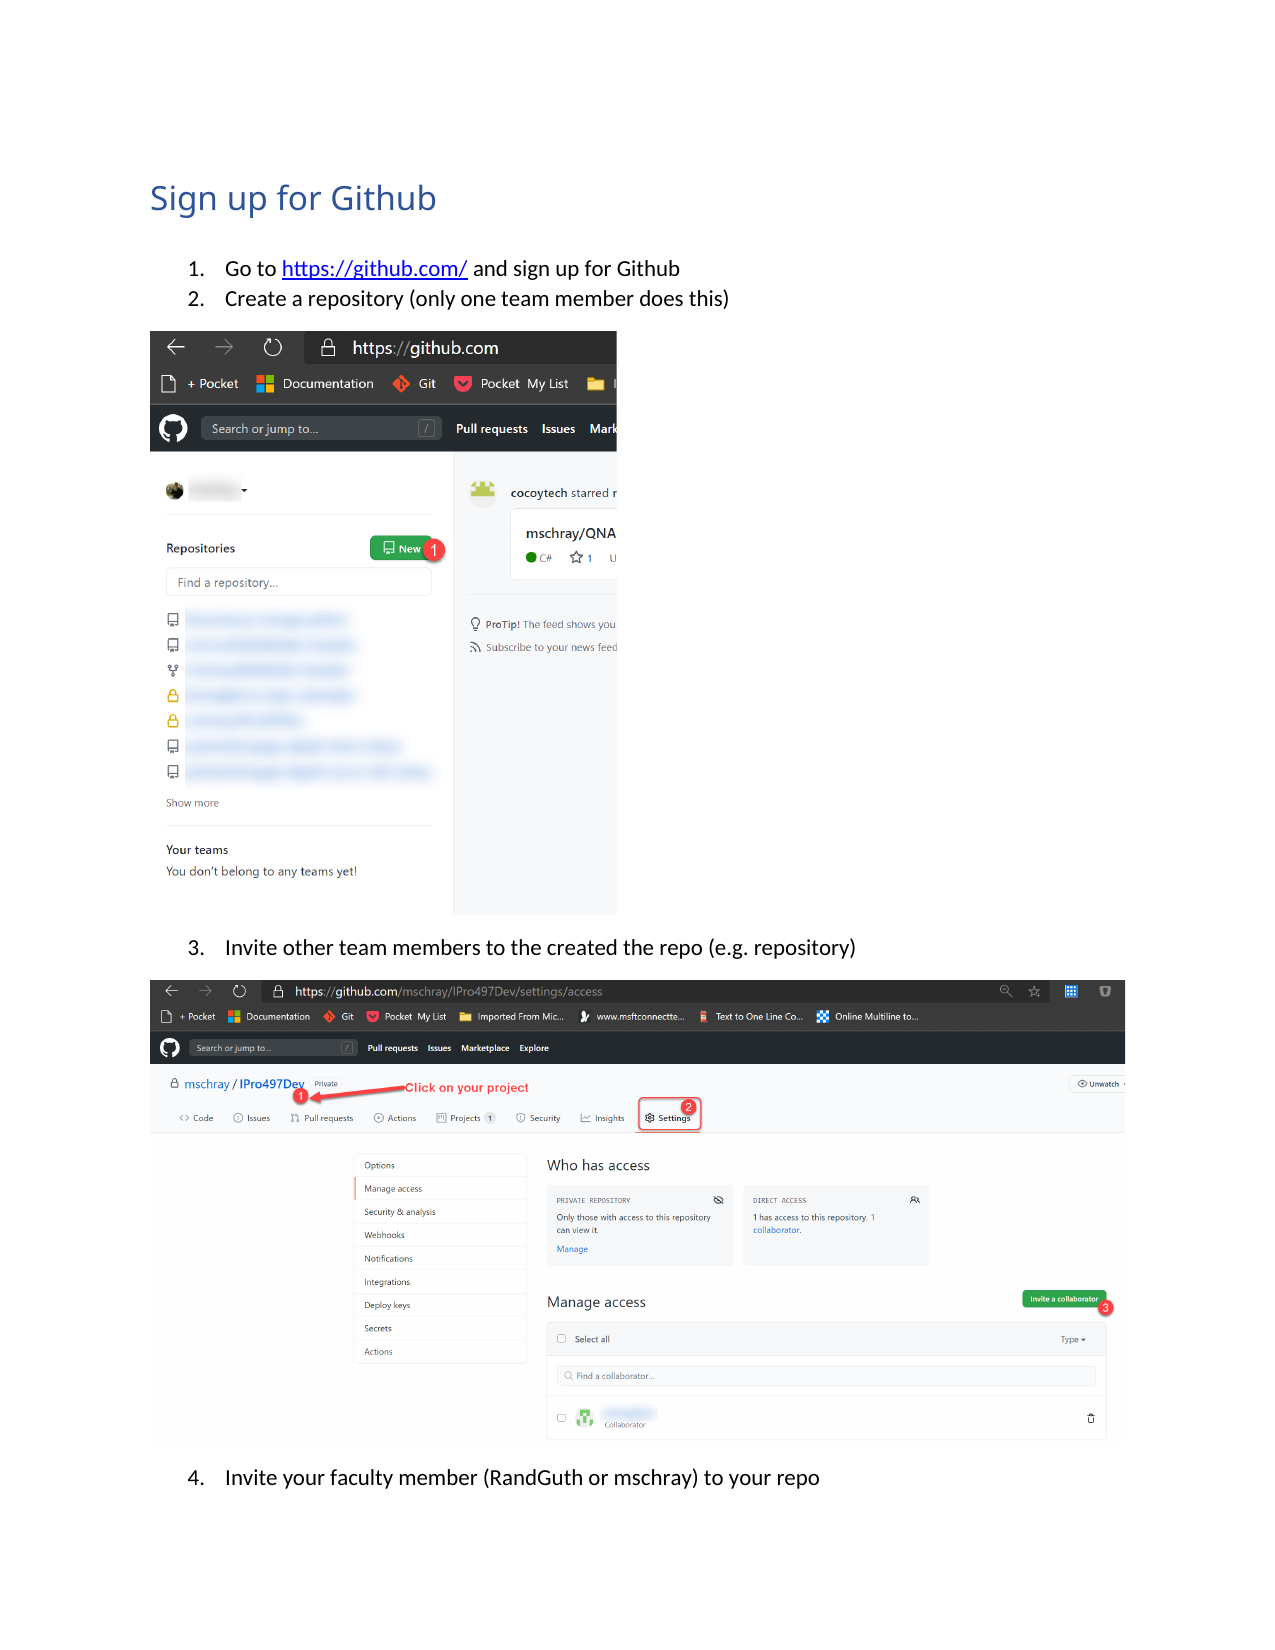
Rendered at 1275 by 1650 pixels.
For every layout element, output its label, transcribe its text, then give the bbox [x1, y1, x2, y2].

picture [150, 331, 617, 915]
subtitle Sign up for Github [150, 175, 1125, 220]
picture [150, 980, 1125, 1445]
list Invite your faculty member (RandGuth or mschray) to your repo [187, 1463, 1125, 1491]
list Invite other team members to the created the repo (e.g. repository) [187, 933, 1125, 962]
list Create a repository (only one team member does this) [187, 284, 1125, 312]
list Go to https://github.com/ and sign up for Github [187, 254, 1125, 282]
